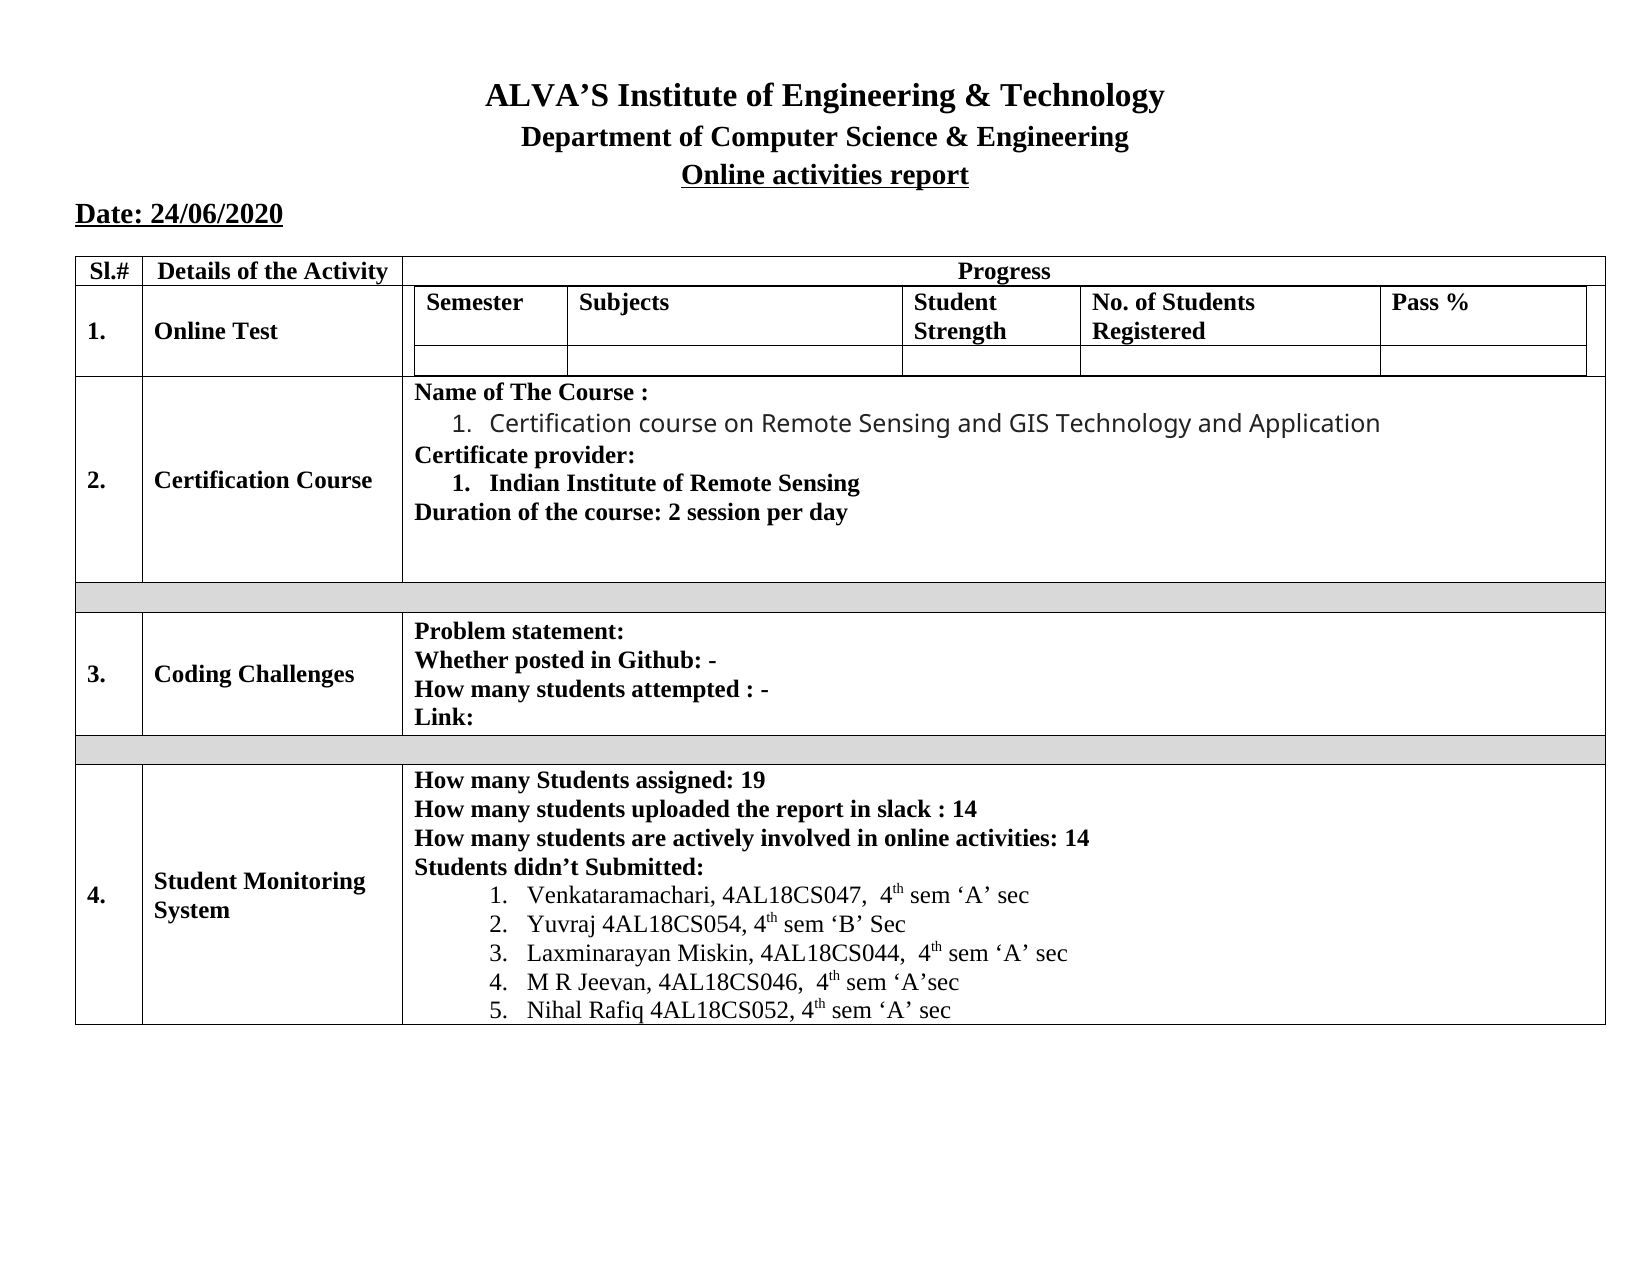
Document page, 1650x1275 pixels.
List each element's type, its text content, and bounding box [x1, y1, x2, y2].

table_cell Problem statement: Whether posted in Github: - How many students attempted : - Link: [403, 613, 1605, 734]
text Date: 24/06/2020 [75, 196, 1575, 230]
table_cell [76, 583, 1605, 612]
table_header Sl.# [76, 257, 142, 285]
table_cell [568, 287, 902, 345]
table_cell Online Test [143, 286, 402, 376]
table_cell [76, 613, 142, 734]
table_cell [903, 287, 1080, 345]
text ALVA’S Institute of Engineering & Technology [75, 75, 1575, 113]
table_cell [76, 377, 142, 582]
table_header Details of the Activity [143, 257, 402, 285]
text Online activities report [75, 158, 1575, 191]
table_cell [1081, 346, 1380, 375]
table_cell [903, 346, 1080, 375]
table_cell Coding Challenges [143, 613, 402, 734]
table_cell [403, 286, 414, 376]
table_cell [415, 287, 567, 345]
table_cell [1381, 346, 1586, 375]
table_cell [415, 346, 567, 375]
table_cell [76, 765, 142, 1024]
table_cell [76, 286, 142, 376]
text Department of Computer Science & Engineering [75, 119, 1575, 153]
table_cell [1587, 286, 1605, 376]
table_cell [1381, 287, 1586, 345]
table_cell How many Students assigned: 19 How many students uploaded the report in slack : 14 How many students are actively involved in online activities: 14 Students didn’t Submitted: Venkataramachari, 4AL18CS047, 4th sem ‘A’ sec Yuvraj 4AL18CS054, 4th sem ‘B’ Sec Laxminarayan Miskin, 4AL18CS044, 4th sem ‘A’ sec M R Jeevan, 4AL18CS046, 4th sem ‘A’sec Nihal Rafiq 4AL18CS052, 4th sem ‘A’ sec [403, 765, 1605, 1024]
table_cell Student Monitoring System [143, 765, 402, 1024]
table_header Progress [403, 257, 1605, 285]
table_cell Name of The Course : Certification course on Remote Sensing and GIS Technology and Application Certificate provider: Indian Institute of Remote Sensing Duration of the course: 2 session per day [403, 377, 1605, 582]
table_cell [76, 736, 1605, 764]
table_cell Certification Course [143, 377, 402, 582]
table_cell [1081, 287, 1380, 345]
table_cell [568, 346, 902, 375]
